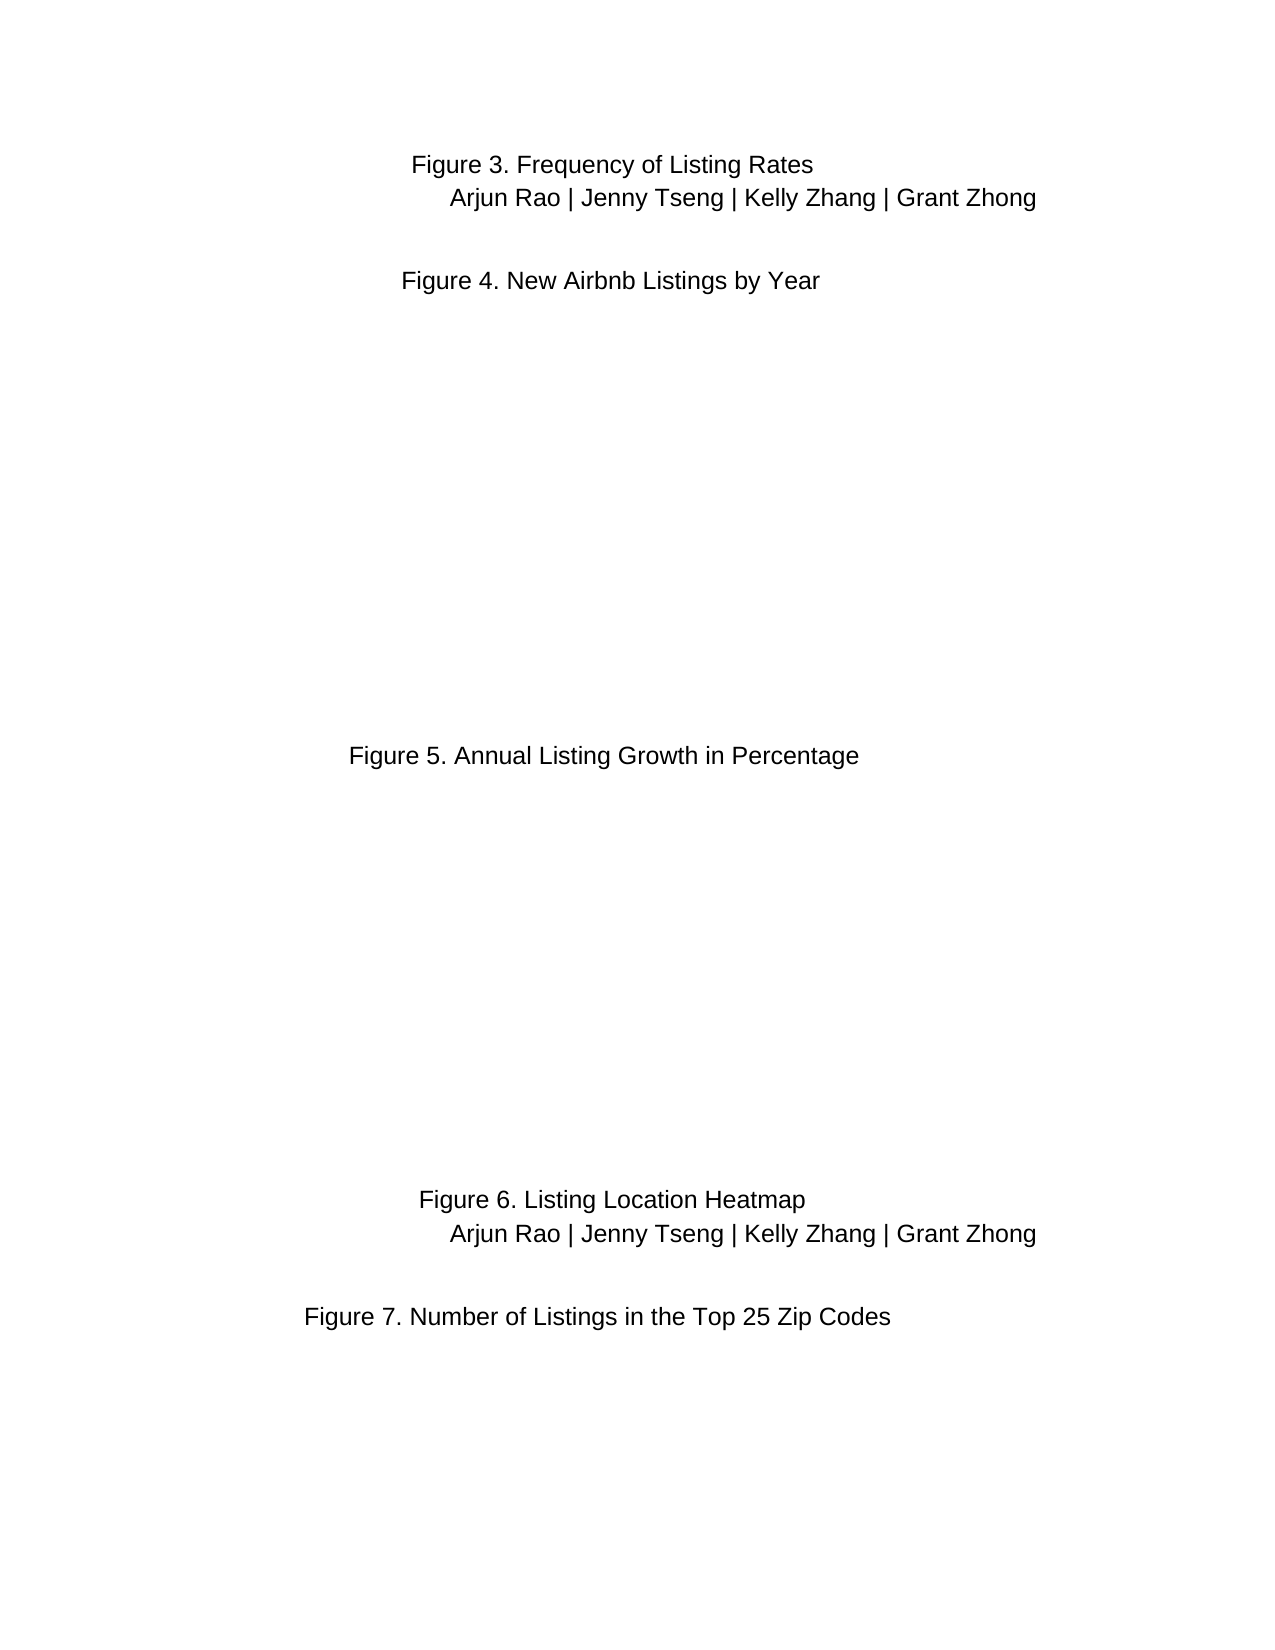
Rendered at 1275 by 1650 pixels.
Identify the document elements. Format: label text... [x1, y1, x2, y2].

text Figure 4. New Airbnb Listings by Year [401, 266, 874, 295]
text Figure 7. Number of Listings in the Top 25 Zip Codes [304, 1302, 971, 1330]
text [449, 1218, 1125, 1247]
text Figure 5. Annual Listing Growth in Percentage [348, 741, 927, 770]
text Figure 6. Listing Location Heatmap [418, 1186, 857, 1214]
text Figure 3. Frequency of Listing Rates [411, 150, 863, 179]
text Arjun Rao | Jenny Tseng | Kelly Zhang | Grant Zhong [449, 183, 1125, 212]
